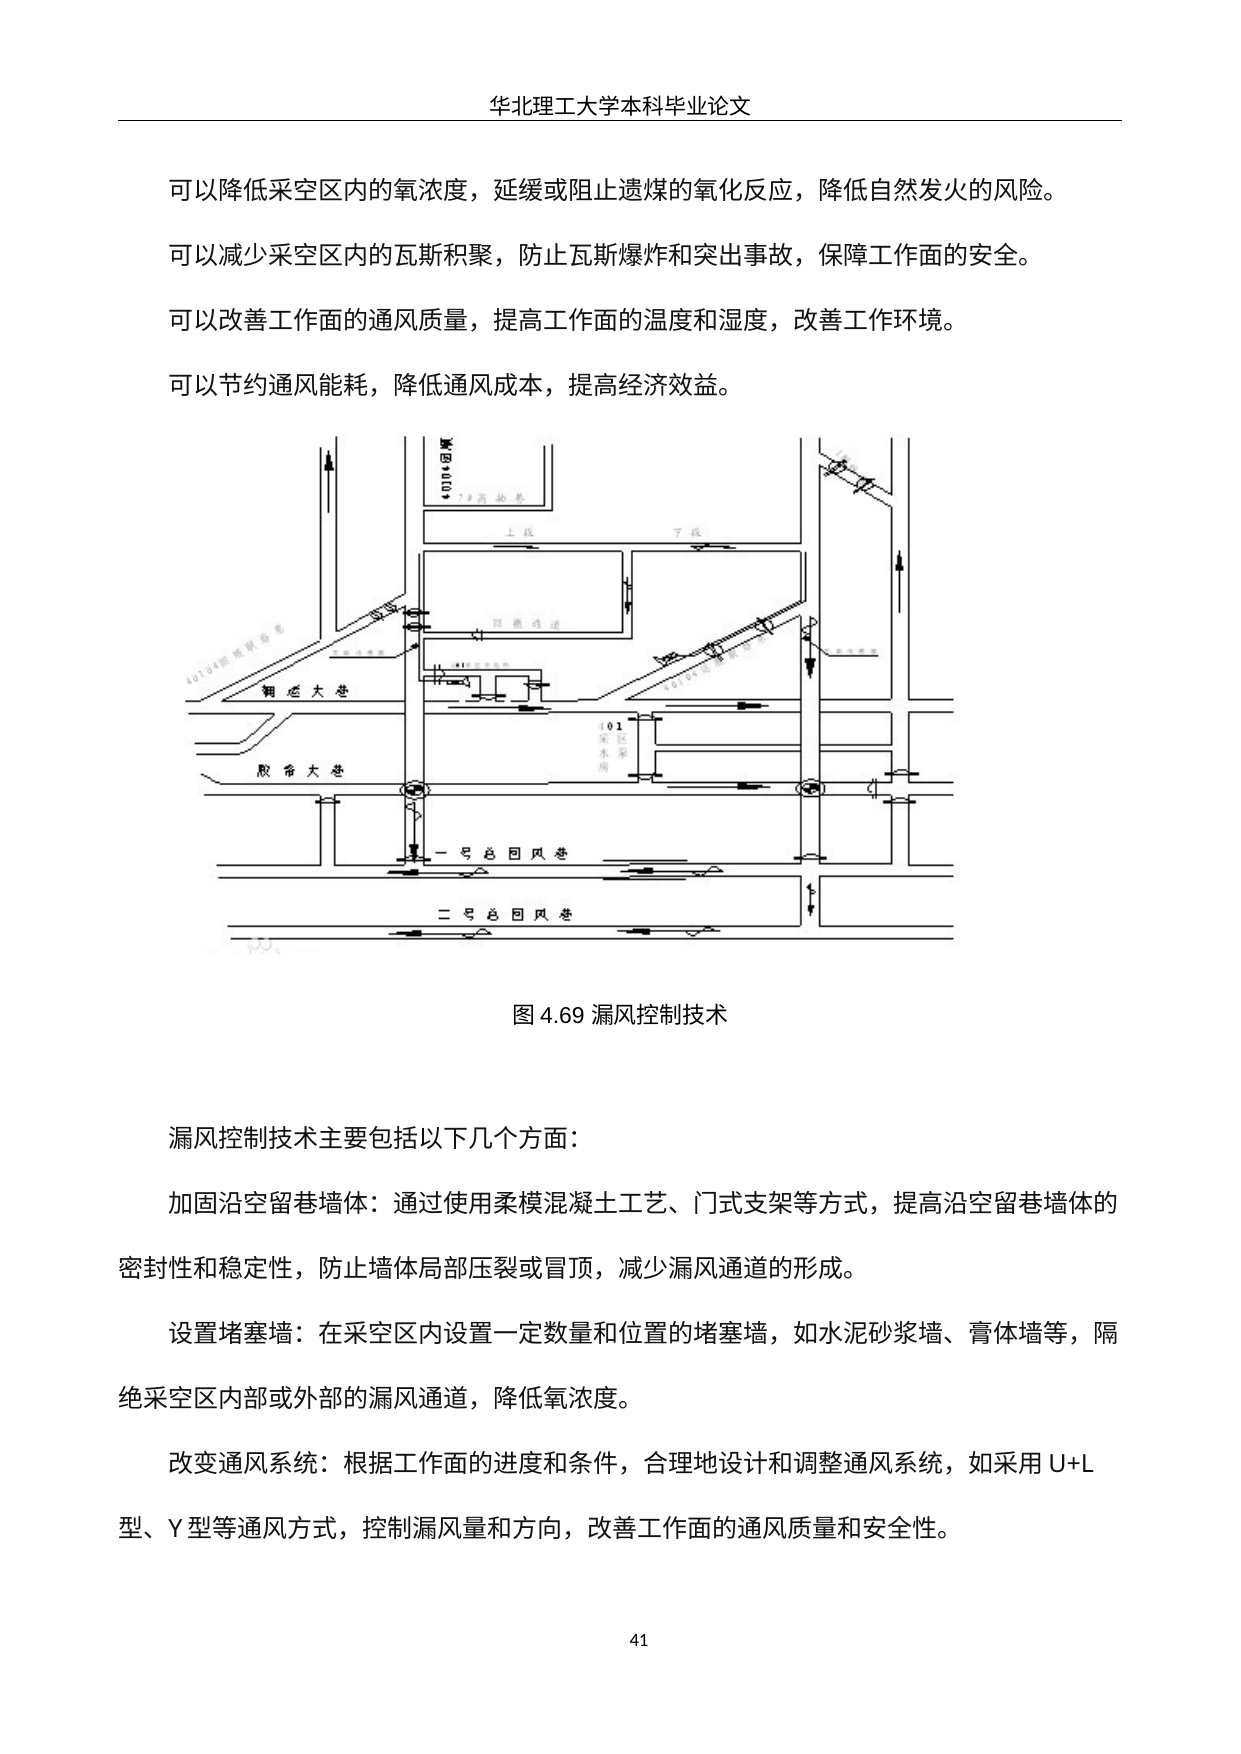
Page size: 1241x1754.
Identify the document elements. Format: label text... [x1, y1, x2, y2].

text 改变通风系统：根据工作面的进度和条件，合理地设计和调整通风系统，如采用U+L型、Y型等通风方式，控制漏风量和方向，改善工作面的通风质量和安全性。 [118, 1429, 1122, 1559]
list 可以降低采空区内的氧浓度，延缓或阻止遗煤的氧化反应，降低自然发火的风险。 [118, 156, 1122, 221]
list 可以节约通风能耗，降低通风成本，提高经济效益。 [118, 351, 1122, 416]
text 加固沿空留巷墙体：通过使用柔模混凝土工艺、门式支架等方式，提高沿空留巷墙体的密封性和稳定性，防止墙体局部压裂或冒顶，减少漏风通道的形成。 [118, 1169, 1122, 1299]
text 设置堵塞墙：在采空区内设置一定数量和位置的堵塞墙，如水泥砂浆墙、膏体墙等，隔绝采空区内部或外部的漏风通道，降低氧浓度。 [118, 1299, 1122, 1429]
picture [159, 416, 1082, 954]
text 漏风控制技术主要包括以下几个方面： [118, 1104, 1122, 1169]
list 可以改善工作面的通风质量，提高工作面的温度和湿度，改善工作环境。 [118, 286, 1122, 351]
list 可以减少采空区内的瓦斯积聚，防止瓦斯爆炸和突出事故，保障工作面的安全。 [118, 221, 1122, 286]
